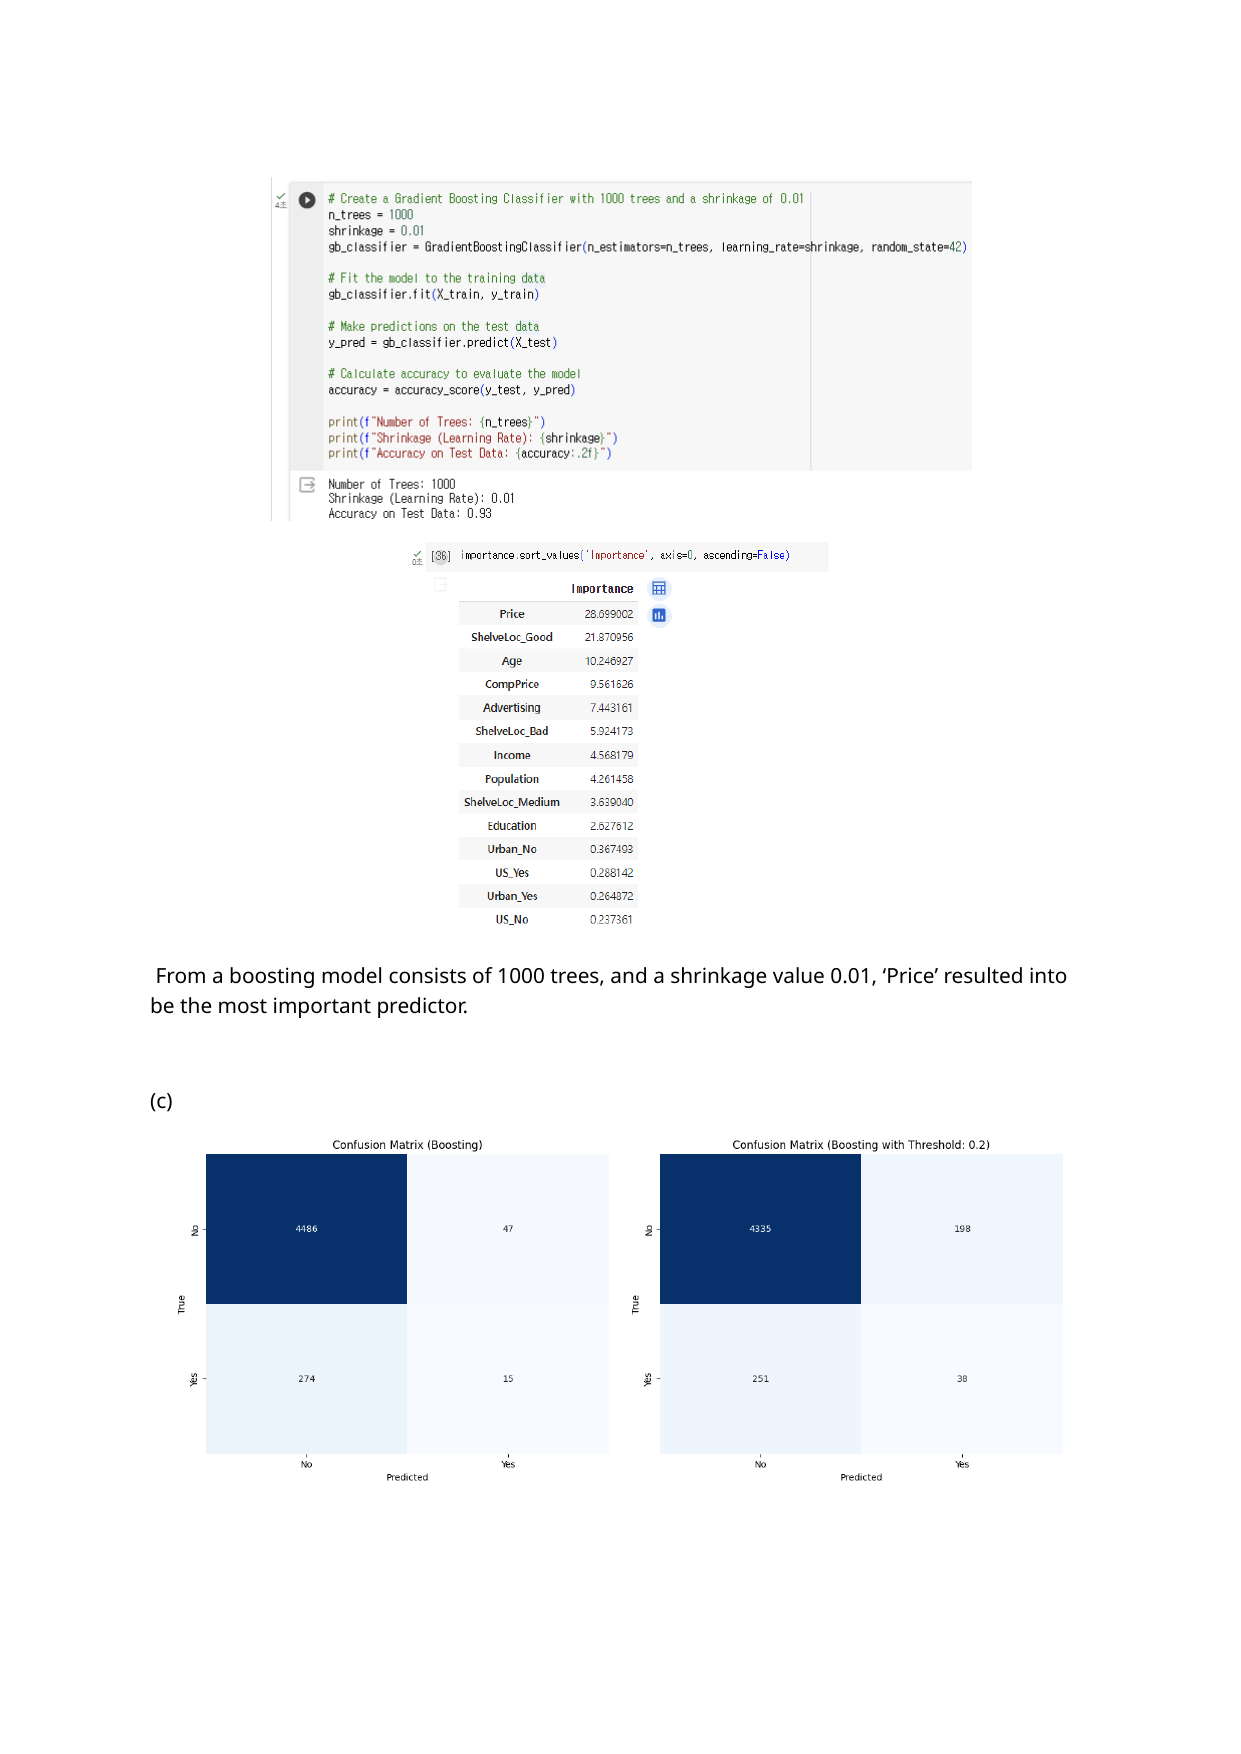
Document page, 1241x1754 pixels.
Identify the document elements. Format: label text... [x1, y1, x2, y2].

text From a boosting model consists of 1000 trees, and a shrinkage value 0.01, ‘Price’ resulted into be the most important predictor. [150, 961, 1090, 1020]
picture [625, 1133, 1069, 1488]
text (c) [150, 1086, 1090, 1114]
picture [412, 539, 829, 942]
picture [171, 1133, 615, 1488]
picture [268, 177, 972, 521]
